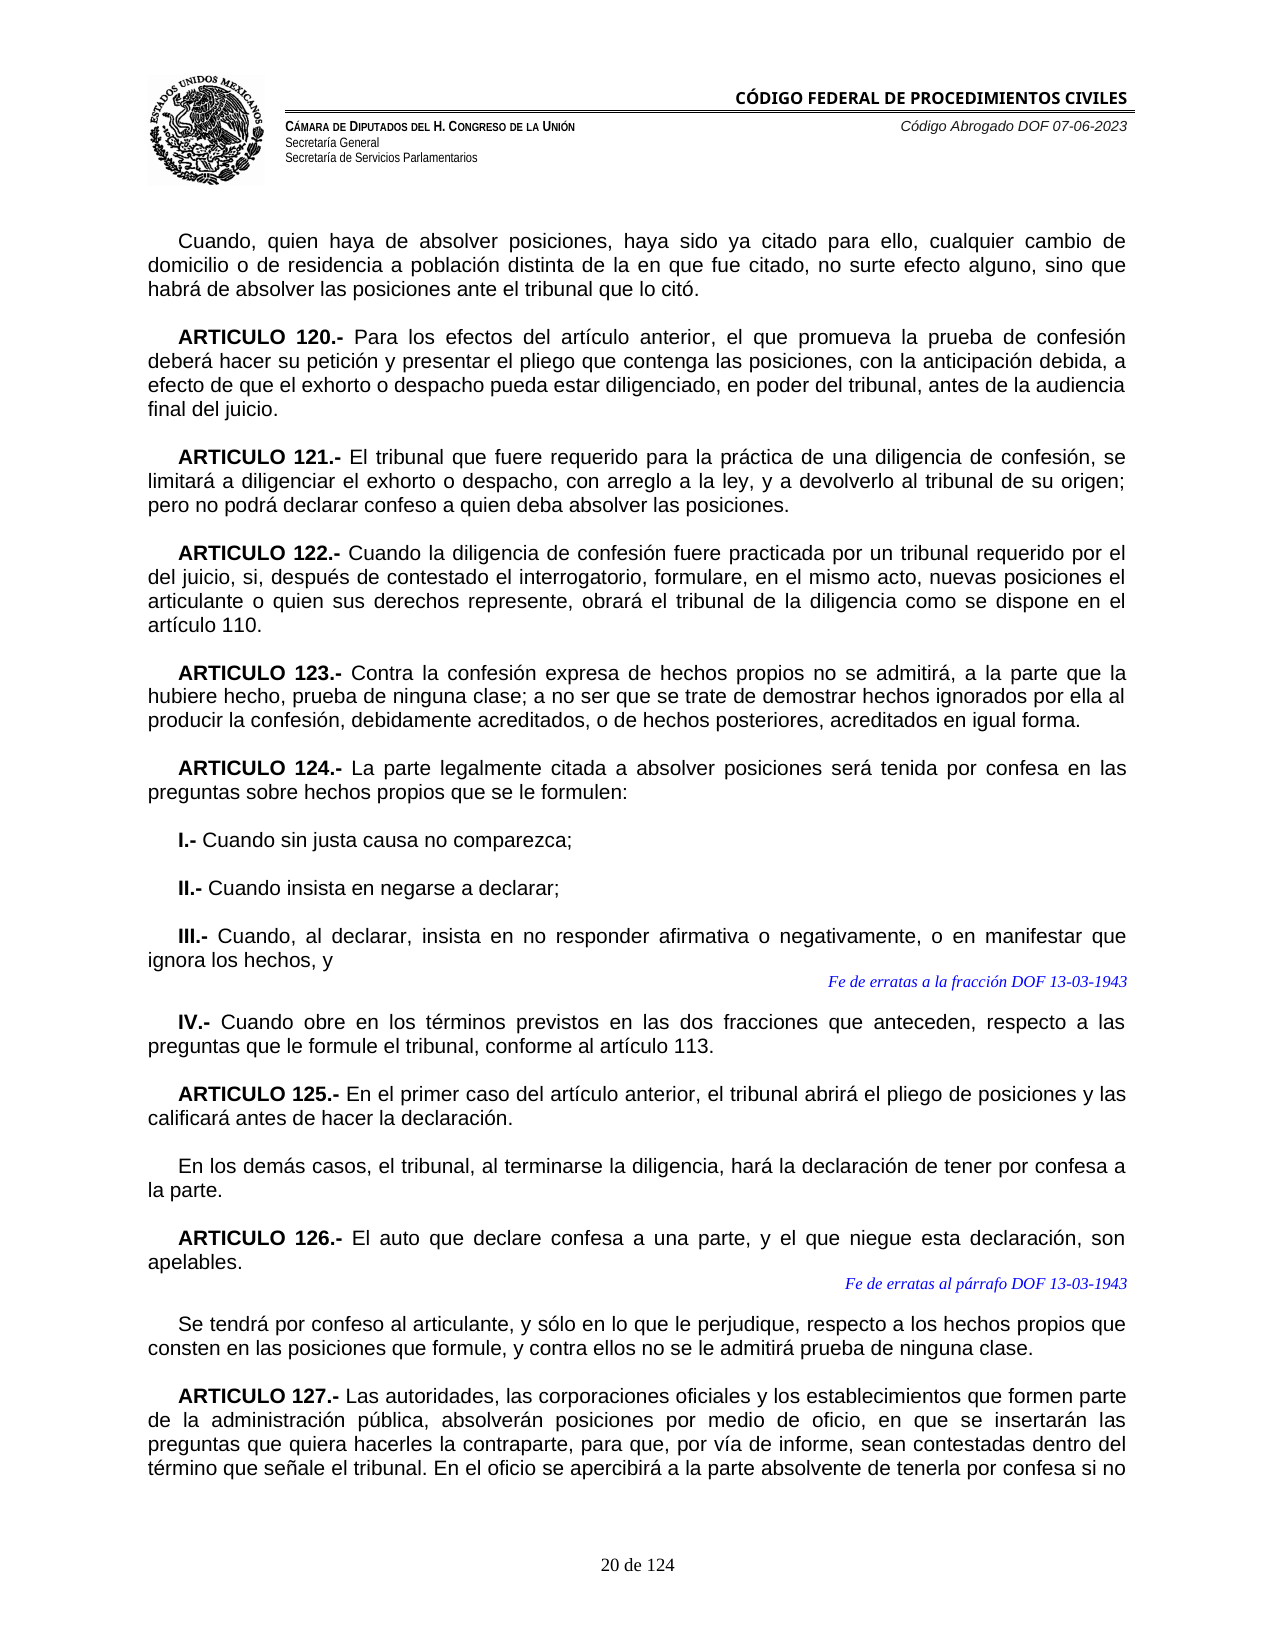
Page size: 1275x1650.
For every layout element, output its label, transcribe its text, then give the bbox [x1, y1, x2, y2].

text Se tendrá por confeso al articulante, y sólo en lo que le perjudique, respecto a los hechos propios que consten en las posiciones que formule, y contra ellos no se le admitirá prueba de ninguna clase. [148, 1312, 1127, 1360]
text ARTICULO 123.- Contra la confesión expresa de hechos propios no se admitirá, a la parte que la hubiere hecho, prueba de ninguna clase; a no ser que se trate de demostrar hechos ignorados por ella al producir la confesión, debidamente acreditados, o de hechos posteriores, acreditados en igual forma. [148, 660, 1127, 732]
text III.- Cuando, al declarar, insista en no responder afirmativa o negativamente, o en manifestar que ignora los hechos, y [148, 924, 1127, 972]
text En los demás casos, el tribunal, al terminarse la diligencia, hará la declaración de tener por confesa a la parte. [148, 1154, 1127, 1202]
text ARTICULO 122.- Cuando la diligencia de confesión fuere practicada por un tribunal requerido por el del juicio, si, después de contestado el interrogatorio, formulare, en el mismo acto, nuevas posiciones el articulante o quien sus derechos represente, obrará el tribunal de la diligencia como se dispone en el artículo 110. [148, 541, 1127, 636]
text ARTICULO 126.- El auto que declare confesa a una parte, y el que niegue esta declaración, son apelables. [148, 1226, 1127, 1274]
text II.- Cuando insista en negarse a declarar; [148, 876, 1127, 900]
text ARTICULO 124.- La parte legalmente citada a absolver posiciones será tenida por confesa en las preguntas sobre hechos propios que se le formulen: [148, 756, 1127, 804]
text Fe de erratas a la fracción DOF 13-03-1943 [148, 972, 1127, 991]
text I.- Cuando sin justa causa no comparezca; [148, 828, 1127, 852]
text ARTICULO 121.- El tribunal que fuere requerido para la práctica de una diligencia de confesión, se limitará a diligenciar el exhorto o despacho, con arreglo a la ley, y a devolverlo al tribunal de su origen; pero no podrá declarar confeso a quien deba absolver las posiciones. [148, 445, 1127, 517]
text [148, 1384, 1127, 1480]
text Cuando, quien haya de absolver posiciones, haya sido ya citado para ello, cualquier cambio de domicilio o de residencia a población distinta de la en que fue citado, no surte efecto alguno, sino que habrá de absolver las posiciones ante el tribunal que lo citó. [148, 229, 1127, 301]
text ARTICULO 120.- Para los efectos del artículo anterior, el que promueva la prueba de confesión deberá hacer su petición y presentar el pliego que contenga las posiciones, con la anticipación debida, a efecto de que el exhorto o despacho pueda estar diligenciado, en poder del tribunal, antes de la audiencia final del juicio. [148, 325, 1127, 421]
text IV.- Cuando obre en los términos previstos en las dos fracciones que anteceden, respecto a las preguntas que le formule el tribunal, conforme al artículo 113. [148, 1010, 1127, 1058]
text Fe de erratas al párrafo DOF 13-03-1943 [148, 1274, 1127, 1293]
text ARTICULO 125.- En el primer caso del artículo anterior, el tribunal abrirá el pliego de posiciones y las calificará antes de hacer la declaración. [148, 1082, 1127, 1130]
